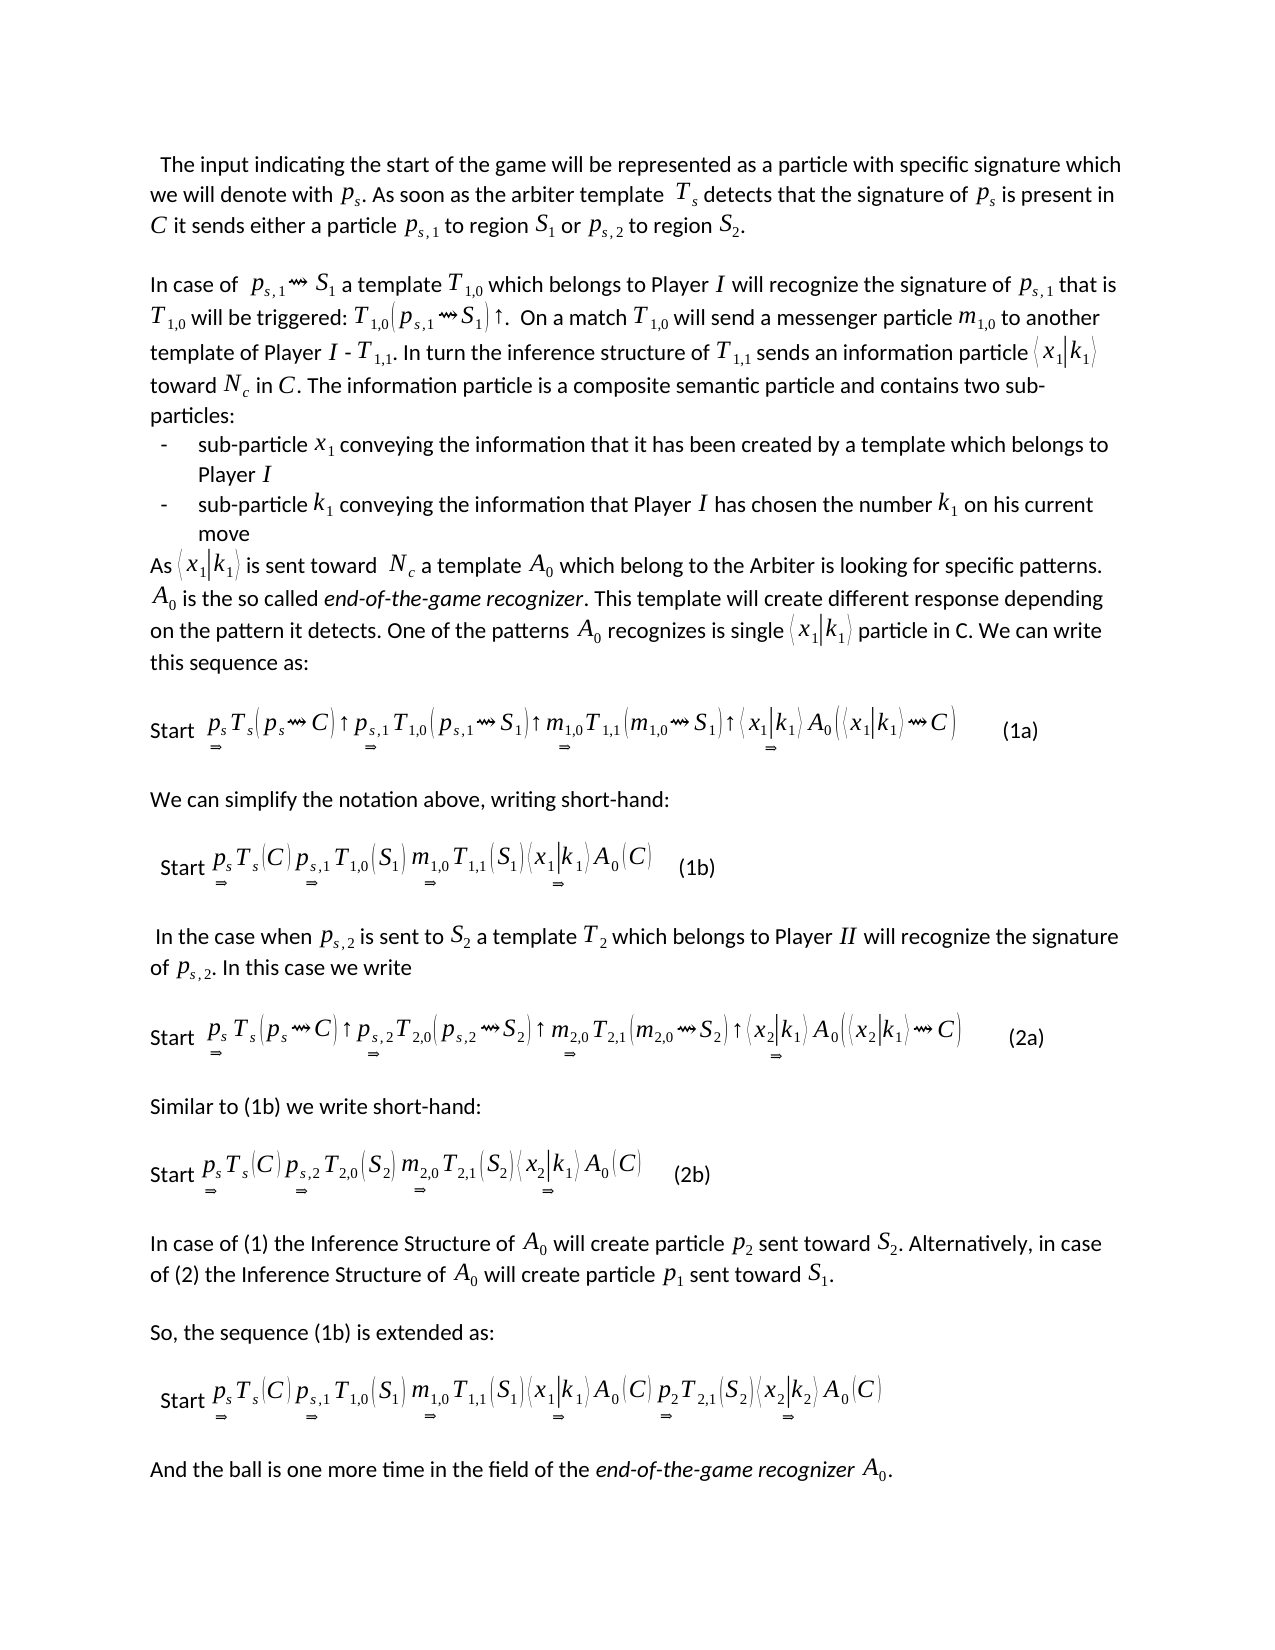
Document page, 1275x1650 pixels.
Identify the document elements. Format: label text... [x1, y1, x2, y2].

list sub-particle conveying the information that Player has chosen the number on his current move [160, 488, 1125, 547]
text Start (2a) [150, 1011, 1125, 1064]
text Similar to (1b) we write short-hand: [150, 1092, 1125, 1120]
text In the case when is sent to a template which belongs to Player will recognize the signature of . In this case we write [150, 920, 1125, 983]
text So, the sequence (1b) is extended as: [150, 1318, 1125, 1346]
text And the ball is one more time in the field of the end-of-the-game recognizer . [150, 1453, 1125, 1485]
text Start (1a) [150, 704, 1125, 757]
text In case of a template which belongs to Player will recognize the signature of that is will be triggered: . On a match will send a messenger particle to another template of Player - . In turn the inference structure of sends an information particle toward in . The information particle is a composite semantic particle and contains two sub-particles: [150, 269, 1125, 429]
text Start (2b) [150, 1148, 1125, 1199]
text We can simplify the notation above, writing short-hand: [150, 785, 1125, 813]
text In case of (1) the Inference Structure of will create particle sent toward . Alternatively, in case of (2) the Inference Structure of will create particle sent toward . [150, 1227, 1125, 1290]
text is the so called end-of-the-game recognizer. This template will create different response depending on the pattern it detects. One of the patterns recognizes is single particle in C. We can write this sequence as: [150, 582, 1125, 676]
text Start (1b) [150, 841, 1125, 892]
text Start [150, 1374, 1125, 1426]
text As is sent toward a template which belong to the Arbiter is looking for specific patterns. [150, 547, 1125, 582]
list sub-particle conveying the information that it has been created by a template which belongs to Player [160, 429, 1125, 488]
text The input indicating the start of the game will be represented as a particle with specific signature which we will denote with . As soon as the arbiter template detects that the signature of is present in it sends either a particle to region or to region . [150, 150, 1125, 241]
